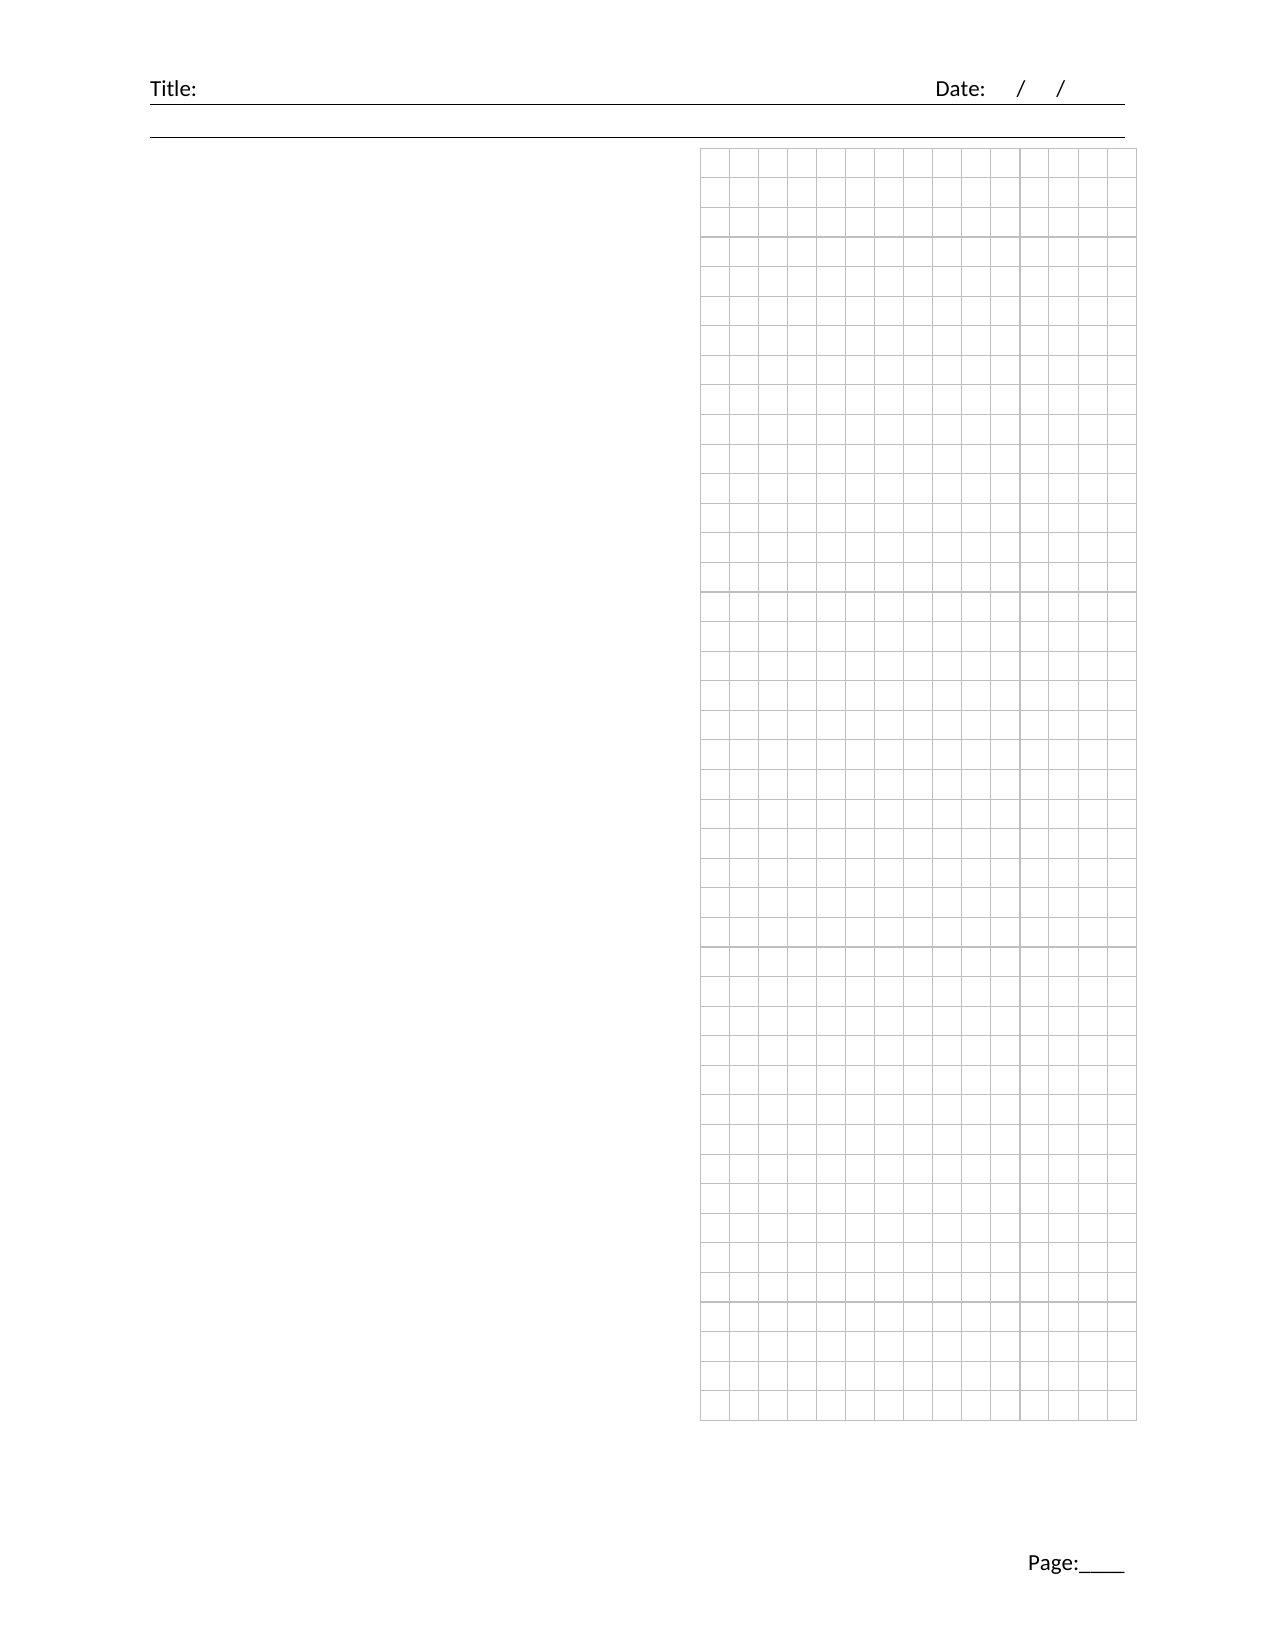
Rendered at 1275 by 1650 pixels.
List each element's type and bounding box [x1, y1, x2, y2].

table_cell [962, 1125, 990, 1153]
table_cell [875, 740, 903, 769]
table_cell [701, 1155, 729, 1183]
table_cell [788, 829, 816, 858]
table_cell [1108, 918, 1136, 946]
table_cell [817, 948, 845, 976]
table_cell [962, 800, 990, 828]
table_cell [962, 267, 990, 296]
table_cell [1049, 178, 1078, 207]
table_cell [817, 829, 845, 858]
table_cell [962, 238, 990, 266]
table_cell [875, 711, 903, 739]
table_cell [701, 1362, 729, 1390]
table_cell [962, 1155, 990, 1183]
table_cell [991, 267, 1019, 296]
table_cell [701, 297, 729, 325]
table_cell [1049, 1332, 1078, 1361]
table_cell [846, 918, 874, 946]
table_cell [1049, 1007, 1078, 1035]
table_cell [759, 622, 787, 651]
table_cell [962, 711, 990, 739]
table_cell [991, 977, 1019, 1006]
table_cell [1079, 356, 1107, 384]
table_cell [1079, 1155, 1107, 1183]
table_cell [1079, 859, 1107, 887]
table_cell [759, 593, 787, 621]
table_cell [1108, 504, 1136, 532]
table_cell [991, 504, 1019, 532]
table_cell [962, 1391, 990, 1420]
table_cell [933, 326, 961, 355]
table_cell [933, 297, 961, 325]
table_cell [701, 504, 729, 532]
table_cell [1049, 533, 1078, 562]
table_cell [759, 326, 787, 355]
table_cell [875, 652, 903, 680]
table_cell [846, 622, 874, 651]
table_cell [1079, 1332, 1107, 1361]
table_cell [1049, 859, 1078, 887]
table_cell [788, 652, 816, 680]
table_cell [1049, 1273, 1078, 1301]
table_cell [788, 740, 816, 769]
table_cell [962, 533, 990, 562]
table_cell [846, 1007, 874, 1035]
table_cell [933, 445, 961, 473]
table_cell [1021, 1273, 1048, 1301]
table_cell [1021, 563, 1048, 591]
table_cell [933, 1273, 961, 1301]
table_cell [991, 711, 1019, 739]
table_cell [846, 1273, 874, 1301]
table_cell [759, 474, 787, 503]
table_cell [759, 1155, 787, 1183]
table_cell [1021, 1214, 1048, 1242]
table_cell [904, 593, 932, 621]
table_cell [759, 1391, 787, 1420]
table_cell [1079, 888, 1107, 917]
table_cell [1079, 533, 1107, 562]
table_cell [1049, 208, 1078, 236]
table_cell [1079, 1125, 1107, 1153]
table_cell [759, 415, 787, 443]
table_cell [875, 208, 903, 236]
table_cell [817, 238, 845, 266]
table_cell [1049, 504, 1078, 532]
table_cell [1021, 622, 1048, 651]
table_cell [817, 1036, 845, 1065]
table_cell [1021, 1036, 1048, 1065]
table_cell [1108, 800, 1136, 828]
table_cell [875, 1007, 903, 1035]
table_cell [962, 474, 990, 503]
table_cell [759, 652, 787, 680]
table_cell [701, 948, 729, 976]
table_cell [1108, 385, 1136, 414]
table_cell [788, 918, 816, 946]
table_cell [1079, 1214, 1107, 1242]
table_cell [730, 622, 758, 651]
table_cell [991, 1155, 1019, 1183]
table_cell [817, 297, 845, 325]
table_cell [1079, 1066, 1107, 1094]
table_cell [933, 1362, 961, 1390]
table_cell [730, 948, 758, 976]
table_header [701, 149, 729, 177]
table_cell [933, 948, 961, 976]
table_cell [701, 238, 729, 266]
table_cell [1021, 267, 1048, 296]
table_cell [759, 1214, 787, 1242]
table_cell [817, 1125, 845, 1153]
table_cell [962, 593, 990, 621]
table_cell [962, 1214, 990, 1242]
table_cell [875, 770, 903, 798]
table_cell [788, 504, 816, 532]
table_cell [991, 859, 1019, 887]
table_cell [1049, 740, 1078, 769]
table_cell [788, 1214, 816, 1242]
table_cell [991, 918, 1019, 946]
table_cell [933, 563, 961, 591]
table_cell [962, 1036, 990, 1065]
table_cell [1108, 356, 1136, 384]
table_cell [846, 1214, 874, 1242]
table_cell [759, 859, 787, 887]
table_cell [817, 1007, 845, 1035]
table_cell [904, 267, 932, 296]
table_cell [1079, 1036, 1107, 1065]
table_cell [701, 267, 729, 296]
table_cell [701, 1007, 729, 1035]
table_cell [1049, 385, 1078, 414]
table_cell [904, 238, 932, 266]
table_cell [1049, 888, 1078, 917]
table_cell [701, 593, 729, 621]
table_cell [1049, 238, 1078, 266]
table_cell [730, 800, 758, 828]
table_cell [1079, 563, 1107, 591]
table_cell [817, 326, 845, 355]
table_cell [1079, 977, 1107, 1006]
table_cell [1079, 622, 1107, 651]
table_cell [933, 1125, 961, 1153]
table_cell [1049, 681, 1078, 710]
table_cell [759, 977, 787, 1006]
table_cell [904, 1273, 932, 1301]
table_cell [875, 1036, 903, 1065]
table_cell [875, 474, 903, 503]
table_cell [701, 800, 729, 828]
table_cell [1021, 1391, 1048, 1420]
table_cell [701, 918, 729, 946]
table_cell [962, 445, 990, 473]
table_cell [991, 681, 1019, 710]
table_cell [875, 800, 903, 828]
table_cell [1021, 652, 1048, 680]
table_cell [962, 1066, 990, 1094]
table_cell [1108, 948, 1136, 976]
table_cell [991, 1125, 1019, 1153]
table_cell [933, 1303, 961, 1331]
table_cell [933, 1243, 961, 1272]
table_cell [846, 385, 874, 414]
table_cell [1079, 593, 1107, 621]
table_cell [991, 297, 1019, 325]
table_cell [1108, 1066, 1136, 1094]
table_cell [730, 770, 758, 798]
table_cell [759, 1007, 787, 1035]
table_cell [875, 948, 903, 976]
table_cell [788, 1184, 816, 1213]
table_cell [904, 1214, 932, 1242]
table_cell [1049, 918, 1078, 946]
table_cell [701, 1036, 729, 1065]
table_cell [817, 415, 845, 443]
table_cell [817, 711, 845, 739]
table_cell [759, 1184, 787, 1213]
table_cell [1021, 829, 1048, 858]
table_cell [904, 770, 932, 798]
table_cell [730, 326, 758, 355]
table_cell [846, 267, 874, 296]
table_cell [846, 977, 874, 1006]
table_cell [701, 652, 729, 680]
table_cell [1049, 711, 1078, 739]
table_cell [875, 681, 903, 710]
table_cell [1021, 977, 1048, 1006]
table_cell [846, 1155, 874, 1183]
table_cell [701, 208, 729, 236]
table_cell [991, 178, 1019, 207]
table_cell [1021, 1362, 1048, 1390]
table_cell [846, 1362, 874, 1390]
table_cell [730, 1214, 758, 1242]
table_cell [730, 888, 758, 917]
table_cell [759, 1125, 787, 1153]
table_cell [1021, 711, 1048, 739]
table_cell [991, 888, 1019, 917]
table_cell [991, 1007, 1019, 1035]
table_cell [730, 1303, 758, 1331]
table_cell [846, 948, 874, 976]
table_cell [933, 1391, 961, 1420]
table_cell [788, 474, 816, 503]
table_cell [1049, 474, 1078, 503]
table_cell [1079, 740, 1107, 769]
table_cell [846, 178, 874, 207]
table_cell [1021, 681, 1048, 710]
table_cell [1021, 504, 1048, 532]
table_cell [962, 859, 990, 887]
table_header [846, 149, 874, 177]
table_cell [962, 356, 990, 384]
table_cell [759, 356, 787, 384]
table_cell [1049, 770, 1078, 798]
table_cell [933, 415, 961, 443]
table_cell [759, 1066, 787, 1094]
table_cell [817, 474, 845, 503]
table_cell [701, 829, 729, 858]
table_cell [875, 1095, 903, 1124]
table_cell [1079, 711, 1107, 739]
table_cell [991, 622, 1019, 651]
table_cell [933, 533, 961, 562]
table_cell [817, 1362, 845, 1390]
table_cell [991, 1391, 1019, 1420]
table_cell [962, 1273, 990, 1301]
table_cell [875, 1155, 903, 1183]
table_cell [759, 385, 787, 414]
table_cell [875, 356, 903, 384]
table_cell [788, 1303, 816, 1331]
table_cell [701, 859, 729, 887]
table_header [1079, 149, 1107, 177]
table_cell [1108, 326, 1136, 355]
table_cell [759, 770, 787, 798]
table_cell [904, 385, 932, 414]
table_cell [730, 1362, 758, 1390]
table_cell [759, 800, 787, 828]
table_cell [817, 770, 845, 798]
table_cell [962, 948, 990, 976]
table_cell [1049, 1391, 1078, 1420]
table_cell [701, 1095, 729, 1124]
table_cell [962, 918, 990, 946]
table_cell [991, 1243, 1019, 1272]
table_cell [1108, 238, 1136, 266]
table_cell [933, 711, 961, 739]
table_cell [904, 948, 932, 976]
table_cell [962, 1184, 990, 1213]
table_cell [904, 888, 932, 917]
table_cell [730, 267, 758, 296]
table_cell [904, 1243, 932, 1272]
table_cell [846, 1184, 874, 1213]
table_cell [846, 711, 874, 739]
table_cell [991, 1362, 1019, 1390]
table_cell [875, 326, 903, 355]
table_cell [1049, 948, 1078, 976]
table_cell [788, 681, 816, 710]
table_cell [933, 474, 961, 503]
table_cell [759, 888, 787, 917]
table_cell [991, 326, 1019, 355]
table_cell [904, 356, 932, 384]
table_cell [933, 622, 961, 651]
table_cell [1108, 829, 1136, 858]
table_cell [1021, 385, 1048, 414]
table_cell [875, 1303, 903, 1331]
table_cell [991, 385, 1019, 414]
table_cell [788, 326, 816, 355]
table_cell [1049, 800, 1078, 828]
table_cell [991, 800, 1019, 828]
table_cell [846, 829, 874, 858]
table_cell [817, 1155, 845, 1183]
table_cell [846, 1036, 874, 1065]
table_cell [904, 1095, 932, 1124]
table_cell [817, 681, 845, 710]
table_cell [759, 178, 787, 207]
table_cell [1108, 593, 1136, 621]
table_cell [991, 533, 1019, 562]
table_cell [817, 652, 845, 680]
table_cell [904, 533, 932, 562]
table_cell [1108, 859, 1136, 887]
table_cell [875, 415, 903, 443]
table_cell [788, 415, 816, 443]
table_cell [730, 593, 758, 621]
table_cell [817, 977, 845, 1006]
table_cell [933, 385, 961, 414]
table_cell [1108, 533, 1136, 562]
table_cell [904, 504, 932, 532]
table_cell [1079, 1391, 1107, 1420]
table_cell [904, 918, 932, 946]
table_cell [1021, 533, 1048, 562]
table_header [759, 149, 787, 177]
table_cell [962, 770, 990, 798]
table_cell [904, 1362, 932, 1390]
table_cell [933, 800, 961, 828]
table_cell [1079, 829, 1107, 858]
table_cell [846, 356, 874, 384]
table_cell [1049, 563, 1078, 591]
table_cell [701, 1303, 729, 1331]
table_cell [875, 385, 903, 414]
table_cell [1108, 652, 1136, 680]
table_cell [1079, 1007, 1107, 1035]
table_cell [1079, 415, 1107, 443]
table_cell [1079, 770, 1107, 798]
table_cell [962, 888, 990, 917]
table_cell [846, 652, 874, 680]
table_cell [991, 1303, 1019, 1331]
table_cell [788, 593, 816, 621]
table_cell [730, 1184, 758, 1213]
table_cell [788, 1273, 816, 1301]
table_cell [1079, 385, 1107, 414]
table_header [962, 149, 990, 177]
table_cell [962, 977, 990, 1006]
table_cell [1079, 1184, 1107, 1213]
table_cell [759, 918, 787, 946]
table_cell [701, 1066, 729, 1094]
table_cell [1049, 829, 1078, 858]
table_cell [730, 740, 758, 769]
table_cell [817, 504, 845, 532]
table_cell [759, 445, 787, 473]
table_cell [875, 1184, 903, 1213]
table_cell [846, 1066, 874, 1094]
table_cell [1108, 178, 1136, 207]
table_cell [730, 504, 758, 532]
table_cell [904, 1391, 932, 1420]
table_cell [933, 1066, 961, 1094]
table_cell [817, 208, 845, 236]
table_cell [962, 504, 990, 532]
table_cell [759, 1273, 787, 1301]
table_cell [904, 415, 932, 443]
table_cell [933, 238, 961, 266]
table_cell [1049, 415, 1078, 443]
table_cell [1079, 1243, 1107, 1272]
table_cell [701, 740, 729, 769]
table_cell [1108, 1273, 1136, 1301]
table_cell [1108, 1184, 1136, 1213]
table_header [817, 149, 845, 177]
table_cell [730, 474, 758, 503]
table_cell [1021, 1007, 1048, 1035]
table_cell [1021, 800, 1048, 828]
table_cell [1079, 681, 1107, 710]
table_cell [991, 445, 1019, 473]
table_cell [788, 385, 816, 414]
table_cell [701, 178, 729, 207]
table_cell [701, 888, 729, 917]
table_cell [846, 1243, 874, 1272]
table_cell [991, 1214, 1019, 1242]
table_cell [1021, 1125, 1048, 1153]
table_cell [933, 977, 961, 1006]
table_cell [1049, 1362, 1078, 1390]
table_cell [933, 1332, 961, 1361]
table_cell [875, 445, 903, 473]
table_cell [701, 533, 729, 562]
table_cell [991, 563, 1019, 591]
table_cell [1049, 326, 1078, 355]
table_cell [788, 178, 816, 207]
table_cell [1021, 415, 1048, 443]
table_cell [846, 445, 874, 473]
table_cell [1021, 918, 1048, 946]
table_cell [1049, 1303, 1078, 1331]
table_cell [1079, 1095, 1107, 1124]
table_header [1108, 149, 1136, 177]
table_header [788, 149, 816, 177]
table_cell [1049, 1095, 1078, 1124]
table_cell [730, 829, 758, 858]
table_cell [933, 770, 961, 798]
table_cell [701, 415, 729, 443]
table_cell [904, 740, 932, 769]
table_cell [1108, 740, 1136, 769]
table_cell [875, 238, 903, 266]
table_cell [962, 563, 990, 591]
table_cell [730, 385, 758, 414]
table_cell [759, 1303, 787, 1331]
table_cell [759, 681, 787, 710]
table_cell [788, 948, 816, 976]
table_cell [817, 888, 845, 917]
table_cell [991, 1184, 1019, 1213]
table_cell [759, 829, 787, 858]
table_cell [701, 326, 729, 355]
table_cell [991, 356, 1019, 384]
table_cell [1108, 1036, 1136, 1065]
table_cell [962, 652, 990, 680]
table_cell [788, 1332, 816, 1361]
table_cell [1079, 267, 1107, 296]
table_cell [933, 829, 961, 858]
table_cell [904, 1184, 932, 1213]
table_cell [701, 1243, 729, 1272]
table_cell [788, 1243, 816, 1272]
table_cell [1021, 1066, 1048, 1094]
table_cell [962, 740, 990, 769]
table_cell [991, 238, 1019, 266]
table_cell [788, 622, 816, 651]
table_cell [1021, 445, 1048, 473]
table_cell [1079, 918, 1107, 946]
table_cell [846, 208, 874, 236]
table_cell [788, 977, 816, 1006]
table_cell [1079, 445, 1107, 473]
table_cell [875, 1066, 903, 1094]
table_cell [730, 415, 758, 443]
table_cell [962, 1332, 990, 1361]
table_cell [875, 1391, 903, 1420]
table_cell [1049, 977, 1078, 1006]
table_header [933, 149, 961, 177]
table_cell [933, 652, 961, 680]
table_cell [875, 1214, 903, 1242]
table_cell [904, 681, 932, 710]
table_cell [904, 563, 932, 591]
table_cell [962, 829, 990, 858]
table_cell [788, 1391, 816, 1420]
table_cell [759, 563, 787, 591]
table_cell [788, 445, 816, 473]
table_cell [730, 1332, 758, 1361]
table_cell [1108, 1362, 1136, 1390]
table_cell [933, 1095, 961, 1124]
table_cell [1049, 1243, 1078, 1272]
table_cell [1079, 800, 1107, 828]
table_cell [962, 1007, 990, 1035]
table_header [904, 149, 932, 177]
table_cell [904, 622, 932, 651]
table_cell [730, 445, 758, 473]
table_cell [817, 1066, 845, 1094]
table_cell [1021, 238, 1048, 266]
table_cell [933, 1214, 961, 1242]
table_cell [1108, 1391, 1136, 1420]
table_cell [788, 356, 816, 384]
table_cell [1108, 622, 1136, 651]
table_cell [1108, 208, 1136, 236]
table_cell [1079, 504, 1107, 532]
table_cell [788, 800, 816, 828]
table_cell [730, 1243, 758, 1272]
table_cell [1108, 297, 1136, 325]
table_cell [817, 385, 845, 414]
table_cell [875, 977, 903, 1006]
table_cell [788, 238, 816, 266]
table_cell [933, 681, 961, 710]
table_cell [962, 297, 990, 325]
table_cell [1049, 297, 1078, 325]
table_cell [701, 681, 729, 710]
table_cell [846, 1125, 874, 1153]
table_cell [875, 859, 903, 887]
table_cell [759, 1036, 787, 1065]
table_cell [1021, 356, 1048, 384]
table_cell [962, 178, 990, 207]
table_cell [817, 800, 845, 828]
table_cell [1079, 1273, 1107, 1301]
table_cell [846, 1332, 874, 1361]
table_cell [1049, 356, 1078, 384]
table_cell [846, 770, 874, 798]
table_cell [1021, 297, 1048, 325]
table_cell [1049, 267, 1078, 296]
table_cell [1079, 474, 1107, 503]
table_cell [933, 1007, 961, 1035]
table_cell [904, 859, 932, 887]
table_cell [759, 1362, 787, 1390]
table_cell [846, 681, 874, 710]
table_cell [875, 1125, 903, 1153]
table_cell [1021, 1303, 1048, 1331]
table_cell [904, 297, 932, 325]
table_cell [846, 415, 874, 443]
table_cell [991, 770, 1019, 798]
table_cell [1108, 681, 1136, 710]
table_cell [846, 533, 874, 562]
table_cell [788, 297, 816, 325]
table_cell [1021, 859, 1048, 887]
table_cell [1021, 208, 1048, 236]
table_cell [846, 1391, 874, 1420]
table_cell [730, 1007, 758, 1035]
table_cell [1079, 1362, 1107, 1390]
table_cell [730, 652, 758, 680]
table_cell [933, 740, 961, 769]
table_cell [1108, 415, 1136, 443]
table_cell [730, 1391, 758, 1420]
table_cell [730, 1273, 758, 1301]
table_cell [788, 1362, 816, 1390]
table_cell [1021, 770, 1048, 798]
table_cell [1108, 977, 1136, 1006]
table_cell [730, 1125, 758, 1153]
table_cell [846, 297, 874, 325]
table_cell [730, 681, 758, 710]
table_cell [788, 1007, 816, 1035]
table_header [1021, 149, 1048, 177]
table_cell [730, 178, 758, 207]
table_cell [1108, 1155, 1136, 1183]
table_cell [962, 622, 990, 651]
table_cell [1021, 593, 1048, 621]
table_cell [1108, 888, 1136, 917]
table_cell [730, 918, 758, 946]
table_cell [730, 711, 758, 739]
table_cell [904, 1155, 932, 1183]
table_cell [701, 474, 729, 503]
table_cell [759, 1095, 787, 1124]
table_cell [817, 1214, 845, 1242]
table_cell [933, 1036, 961, 1065]
table_cell [1079, 178, 1107, 207]
table_cell [1021, 888, 1048, 917]
table_cell [817, 740, 845, 769]
table_cell [701, 770, 729, 798]
table_cell [904, 1125, 932, 1153]
table_cell [817, 1391, 845, 1420]
table_cell [759, 740, 787, 769]
table_cell [759, 238, 787, 266]
table_cell [788, 770, 816, 798]
table_cell [730, 859, 758, 887]
table_cell [701, 1125, 729, 1153]
table_cell [701, 977, 729, 1006]
table_cell [933, 178, 961, 207]
table_cell [904, 326, 932, 355]
table_cell [875, 1332, 903, 1361]
table_cell [1108, 1214, 1136, 1242]
table_cell [730, 533, 758, 562]
table_cell [904, 474, 932, 503]
table_cell [730, 1155, 758, 1183]
table_cell [817, 1184, 845, 1213]
table_cell [1108, 711, 1136, 739]
table_cell [817, 445, 845, 473]
table_cell [904, 1332, 932, 1361]
table_cell [759, 208, 787, 236]
table_cell [933, 504, 961, 532]
table_cell [1108, 770, 1136, 798]
table_cell [759, 297, 787, 325]
table_cell [759, 1332, 787, 1361]
table_cell [817, 593, 845, 621]
table_cell [991, 1332, 1019, 1361]
table_cell [817, 1243, 845, 1272]
table_cell [962, 1362, 990, 1390]
table_cell [904, 977, 932, 1006]
table_cell [962, 385, 990, 414]
table_cell [1049, 1066, 1078, 1094]
table_cell [962, 415, 990, 443]
table_cell [991, 1036, 1019, 1065]
table_cell [701, 1184, 729, 1213]
table_cell [962, 208, 990, 236]
table_cell [817, 267, 845, 296]
table_cell [817, 1303, 845, 1331]
table_cell [846, 740, 874, 769]
table_cell [1079, 1303, 1107, 1331]
table_cell [817, 1332, 845, 1361]
table_cell [788, 1095, 816, 1124]
table_cell [788, 711, 816, 739]
table_cell [788, 888, 816, 917]
table_cell [1108, 1303, 1136, 1331]
table_cell [846, 238, 874, 266]
table_cell [1049, 1155, 1078, 1183]
table_cell [1049, 1214, 1078, 1242]
table_cell [1021, 326, 1048, 355]
table_cell [846, 474, 874, 503]
table_cell [875, 593, 903, 621]
table_cell [1108, 1095, 1136, 1124]
table_cell [817, 533, 845, 562]
table_cell [817, 356, 845, 384]
table_cell [846, 888, 874, 917]
table_cell [1021, 1332, 1048, 1361]
table_cell [1049, 593, 1078, 621]
table_cell [701, 622, 729, 651]
table_cell [846, 1095, 874, 1124]
table_cell [846, 504, 874, 532]
table_cell [1108, 1125, 1136, 1153]
table_cell [875, 297, 903, 325]
table_cell [1108, 474, 1136, 503]
table_cell [730, 208, 758, 236]
table_cell [701, 563, 729, 591]
table_cell [730, 297, 758, 325]
table_cell [875, 504, 903, 532]
table_cell [730, 1095, 758, 1124]
table_cell [904, 445, 932, 473]
table_cell [1079, 238, 1107, 266]
table_cell [875, 1362, 903, 1390]
table_cell [875, 533, 903, 562]
table_cell [701, 711, 729, 739]
table_cell [875, 888, 903, 917]
table_cell [1049, 1036, 1078, 1065]
table_cell [991, 948, 1019, 976]
table_cell [846, 326, 874, 355]
table_cell [991, 1273, 1019, 1301]
table_cell [701, 356, 729, 384]
table_cell [991, 593, 1019, 621]
table_cell [933, 859, 961, 887]
table_header [991, 149, 1019, 177]
table_cell [1079, 652, 1107, 680]
table_cell [875, 267, 903, 296]
table_cell [991, 1066, 1019, 1094]
table_cell [875, 622, 903, 651]
table_cell [1079, 326, 1107, 355]
table_header [730, 149, 758, 177]
table_cell [933, 208, 961, 236]
table_cell [817, 918, 845, 946]
table_cell [1021, 1155, 1048, 1183]
table_cell [846, 800, 874, 828]
table_cell [991, 829, 1019, 858]
table_cell [788, 1036, 816, 1065]
table_cell [730, 977, 758, 1006]
table_cell [904, 208, 932, 236]
table_cell [759, 533, 787, 562]
table_cell [730, 1036, 758, 1065]
table_cell [701, 445, 729, 473]
table_cell [933, 1155, 961, 1183]
table_cell [701, 1391, 729, 1420]
table_header [875, 149, 903, 177]
table_cell [1021, 178, 1048, 207]
table_cell [904, 1036, 932, 1065]
table_cell [730, 356, 758, 384]
table_cell [1108, 267, 1136, 296]
table_cell [933, 267, 961, 296]
table_cell [788, 859, 816, 887]
table_cell [933, 888, 961, 917]
table_cell [962, 326, 990, 355]
table_cell [991, 208, 1019, 236]
table_cell [933, 593, 961, 621]
table_cell [904, 711, 932, 739]
table_cell [1049, 1184, 1078, 1213]
table_cell [1108, 563, 1136, 591]
table_cell [1079, 208, 1107, 236]
table_cell [701, 1214, 729, 1242]
table_cell [701, 1332, 729, 1361]
table_cell [1021, 948, 1048, 976]
table_cell [1021, 740, 1048, 769]
table_cell [1021, 1184, 1048, 1213]
table_cell [904, 829, 932, 858]
table_cell [1021, 1243, 1048, 1272]
table_cell [1049, 622, 1078, 651]
table_cell [759, 1243, 787, 1272]
table_cell [788, 267, 816, 296]
table_cell [817, 1095, 845, 1124]
table_cell [788, 208, 816, 236]
table_cell [817, 622, 845, 651]
table_cell [846, 593, 874, 621]
table_cell [817, 563, 845, 591]
table_cell [962, 1095, 990, 1124]
table_cell [846, 859, 874, 887]
table_cell [759, 267, 787, 296]
table_cell [1108, 1332, 1136, 1361]
table_cell [904, 1066, 932, 1094]
table_cell [1049, 1125, 1078, 1153]
table_cell [991, 652, 1019, 680]
table_cell [962, 1303, 990, 1331]
table_cell [788, 1066, 816, 1094]
table_header [1049, 149, 1078, 177]
table_cell [759, 711, 787, 739]
table_cell [788, 563, 816, 591]
table_cell [991, 1095, 1019, 1124]
table_cell [846, 1303, 874, 1331]
table_cell [788, 1125, 816, 1153]
table_cell [991, 415, 1019, 443]
table_cell [788, 1155, 816, 1183]
table_cell [875, 829, 903, 858]
table_cell [730, 1066, 758, 1094]
table_cell [1079, 948, 1107, 976]
table_cell [875, 918, 903, 946]
table_cell [1049, 445, 1078, 473]
table_cell [875, 1243, 903, 1272]
table_cell [730, 563, 758, 591]
table_cell [701, 1273, 729, 1301]
table_cell [962, 1243, 990, 1272]
table_cell [991, 740, 1019, 769]
table_cell [904, 652, 932, 680]
table_cell [904, 1303, 932, 1331]
table_cell [846, 563, 874, 591]
table_cell [817, 1273, 845, 1301]
table_cell [1108, 1007, 1136, 1035]
table_cell [1049, 652, 1078, 680]
table_cell [759, 504, 787, 532]
table_cell [991, 474, 1019, 503]
table_cell [701, 385, 729, 414]
table_cell [904, 800, 932, 828]
table_cell [875, 563, 903, 591]
table_cell [1108, 445, 1136, 473]
table_cell [875, 1273, 903, 1301]
table_cell [962, 681, 990, 710]
table_cell [1021, 1095, 1048, 1124]
table_cell [933, 918, 961, 946]
table_cell [730, 238, 758, 266]
table_cell [904, 1007, 932, 1035]
table_cell [933, 1184, 961, 1213]
table_cell [817, 859, 845, 887]
table_cell [817, 178, 845, 207]
table_cell [1079, 297, 1107, 325]
table_cell [759, 948, 787, 976]
table_cell [1108, 1243, 1136, 1272]
table_cell [1021, 474, 1048, 503]
table_cell [788, 533, 816, 562]
table_cell [933, 356, 961, 384]
table_cell [904, 178, 932, 207]
table_cell [875, 178, 903, 207]
